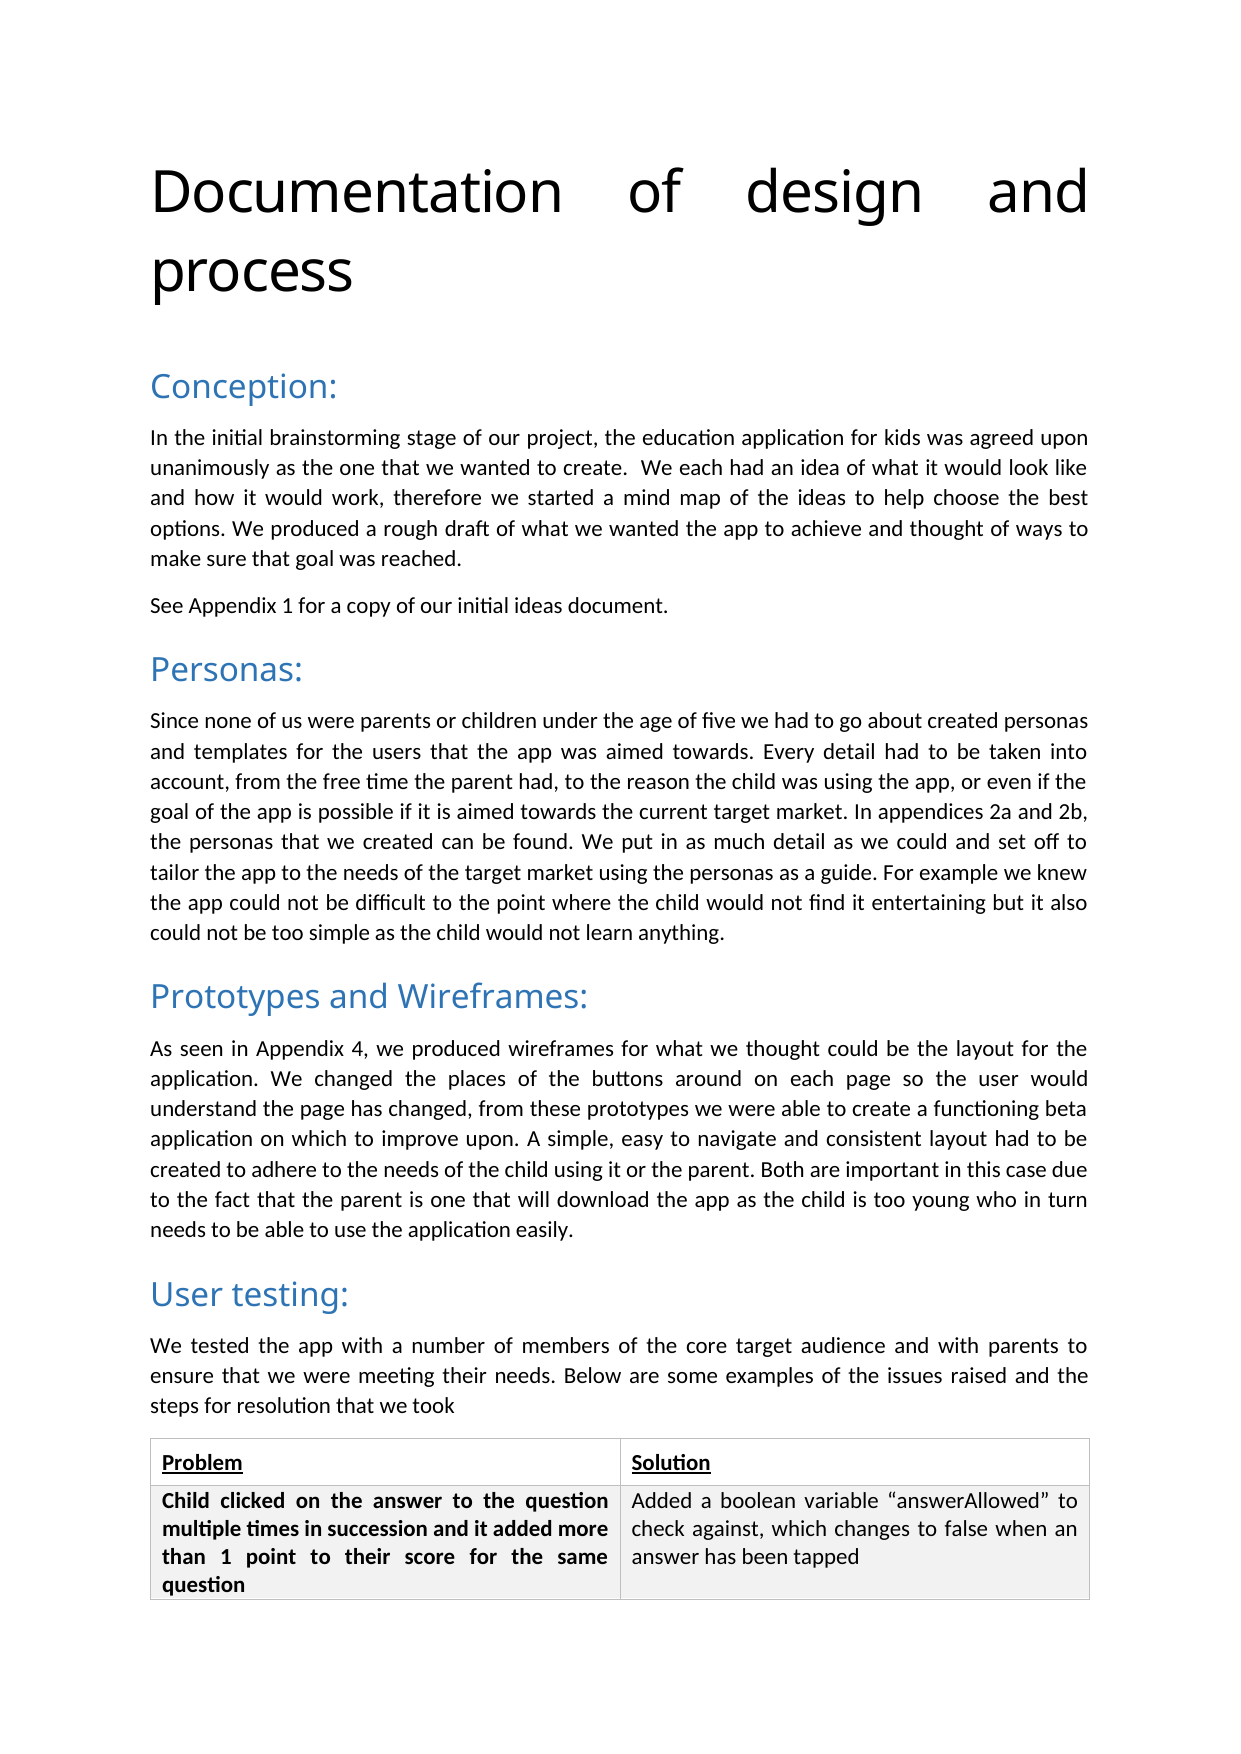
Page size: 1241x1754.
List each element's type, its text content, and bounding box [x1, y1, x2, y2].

table_header Problem [151, 1439, 620, 1485]
text In the initial brainstorming stage of our project, the education application for kids was agreed upon unanimously as the one that we wanted to create. We each had an idea of what it would look like and how it would work, therefore we started a mind map of the ideas to help choose the best options. We produced a rough draft of what we wanted the app to achieve and thought of ways to make sure that goal was reached. [150, 423, 1090, 572]
subtitle User testing: [150, 1270, 1090, 1316]
text Since none of us were parents or children under the age of five we had to go about created personas and templates for the users that the app was aimed towards. Every detail had to be taken into account, from the free time the parent had, to the reason the child was using the app, or even if the goal of the app is possible if it is aimed towards the current target market. In appendices 2a and 2b, the personas that we created can be found. We put in as much detail as we could and set off to tailor the app to the needs of the target market using the personas as a guide. For example we knew the app could not be difficult to the point where the child would not find it entertaining but it also could not be too simple as the child would not learn anything. [150, 707, 1090, 946]
table_header Solution [621, 1439, 1089, 1485]
subtitle Personas: [150, 646, 1090, 691]
text We tested the app with a number of members of the core target audience and with parents to ensure that we were meeting their needs. Below are some examples of the issues raised and the steps for resolution that we took [150, 1331, 1090, 1419]
subtitle Conception: [150, 362, 1090, 408]
table_cell Child clicked on the answer to the question multiple times in succession and it added more than 1 point to their score for the same question [151, 1486, 620, 1598]
title Documentation of design and process [150, 150, 1090, 309]
text As seen in Appendix 4, we produced wireframes for what we thought could be the layout for the application. We changed the places of the buttons around on each page so the user would understand the page has changed, from these prototypes we were able to create a functioning beta application on which to improve upon. A simple, easy to navigate and consistent layout had to be created to adhere to the needs of the child using it or the parent. Both are important in this case due to the fact that the parent is one that will download the app as the child is too young who in turn needs to be able to use the application easily. [150, 1034, 1090, 1243]
text See Appendix 1 for a copy of our initial ideas document. [150, 591, 1090, 619]
table_cell Added a boolean variable “answerAllowed” to check against, which changes to false when an answer has been tapped [621, 1486, 1089, 1598]
subtitle Prototypes and Wireframes: [150, 973, 1090, 1019]
